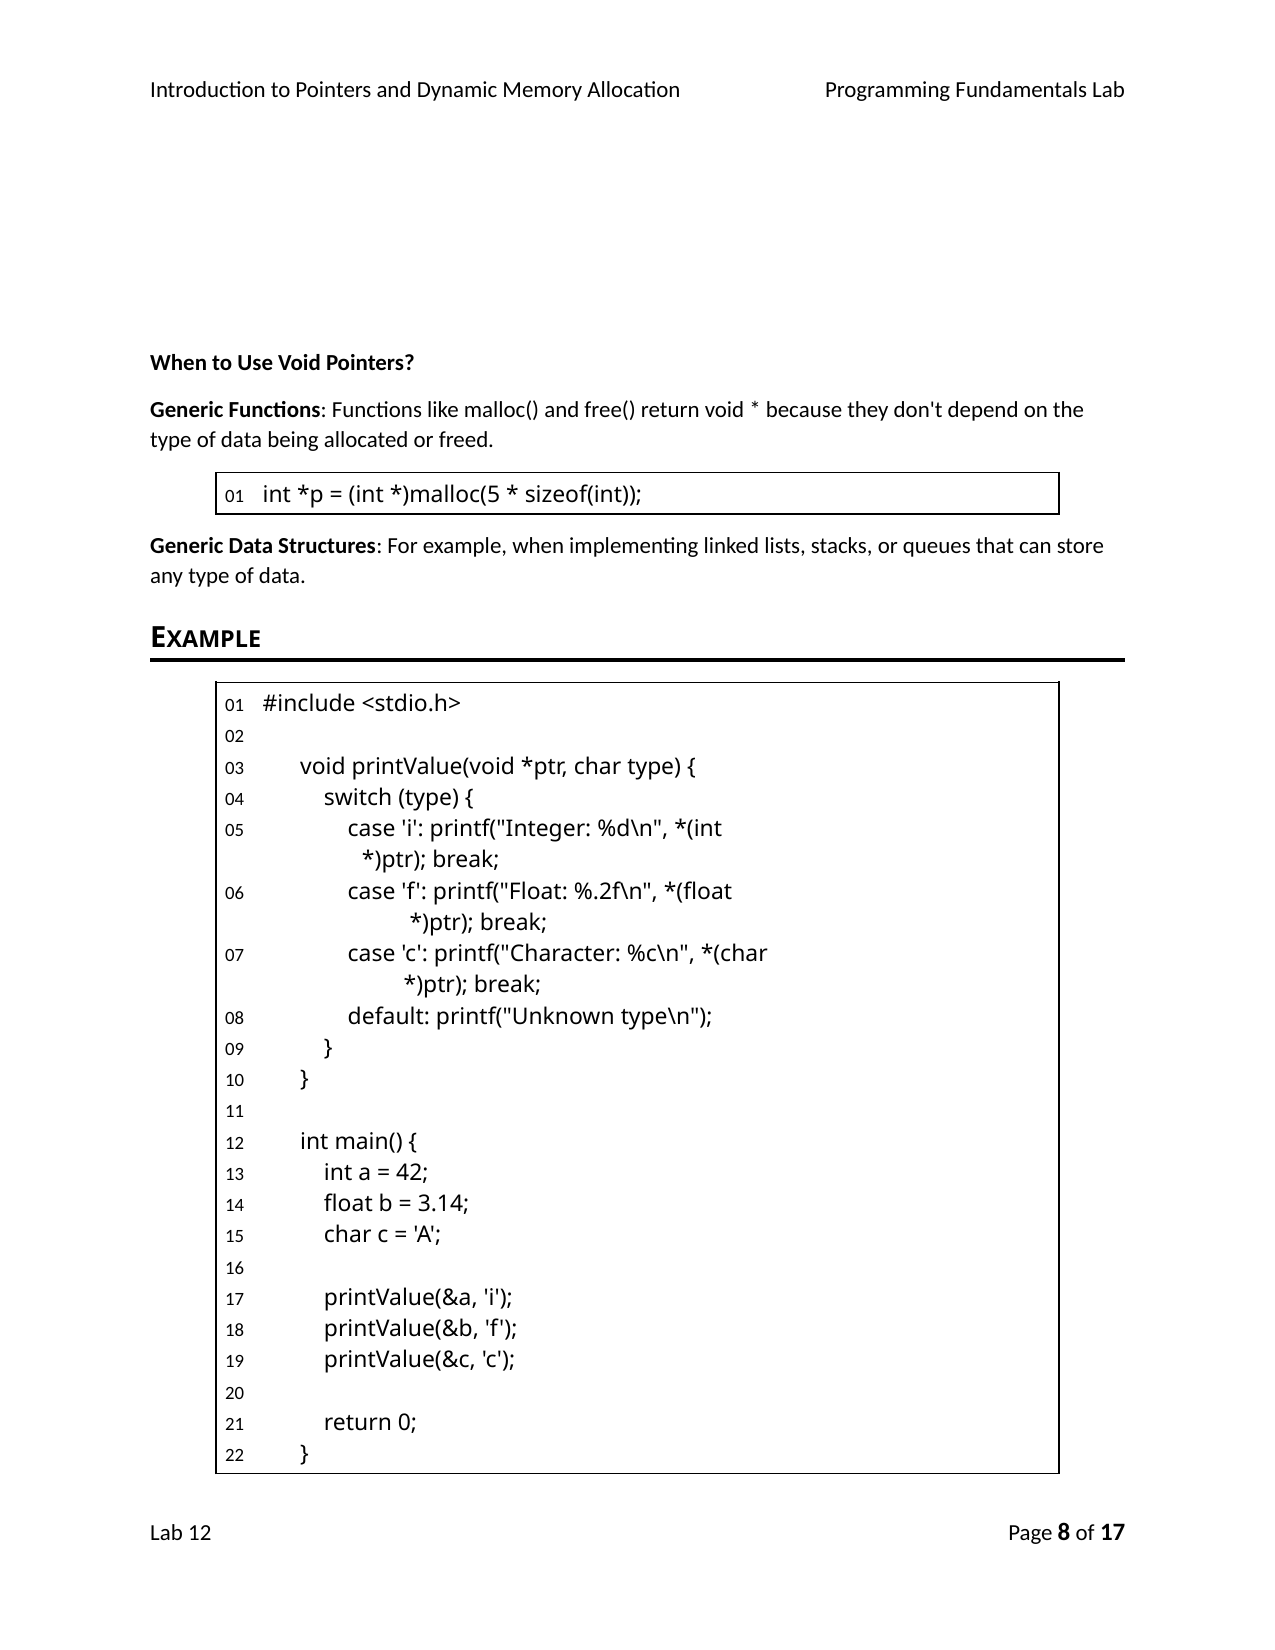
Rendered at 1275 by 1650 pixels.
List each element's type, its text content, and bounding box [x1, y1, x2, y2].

text When to Use Void Pointers? [150, 348, 1125, 376]
list #include <stdio.h> [217, 683, 1058, 718]
text case 'c': printf("Character: %c\n", *(char *)ptr); break; [217, 931, 1058, 994]
text } [217, 1025, 1058, 1056]
text Generic Functions: Functions like malloc() and free() return void * because they don't depend on the type of data being allocated or freed. [150, 395, 1125, 453]
text int main() { [217, 1119, 1058, 1150]
subtitle Example [150, 617, 1125, 658]
text default: printf("Unknown type\n"); [217, 994, 1058, 1025]
text } [217, 1056, 1058, 1093]
text switch (type) { [217, 775, 1058, 806]
text printValue(&a, 'i'); [217, 1275, 1058, 1306]
text case 'f': printf("Float: %.2f\n", *(float *)ptr); break; [217, 869, 1058, 931]
text void printValue(void *ptr, char type) { [217, 744, 1058, 775]
list int *p = (int *)malloc(5 * sizeof(int)); [217, 473, 1058, 513]
text char c = 'A'; [217, 1213, 1058, 1249]
text int a = 42; [217, 1150, 1058, 1181]
text } [217, 1431, 1058, 1473]
text float b = 3.14; [217, 1181, 1058, 1213]
text case 'i': printf("Integer: %d\n", *(int *)ptr); break; [217, 806, 1058, 869]
text return 0; [217, 1400, 1058, 1431]
text printValue(&b, 'f'); [217, 1306, 1058, 1338]
text Generic Data Structures: For example, when implementing linked lists, stacks, or queues that can store any type of data. [150, 531, 1125, 589]
text printValue(&c, 'c'); [217, 1338, 1058, 1374]
